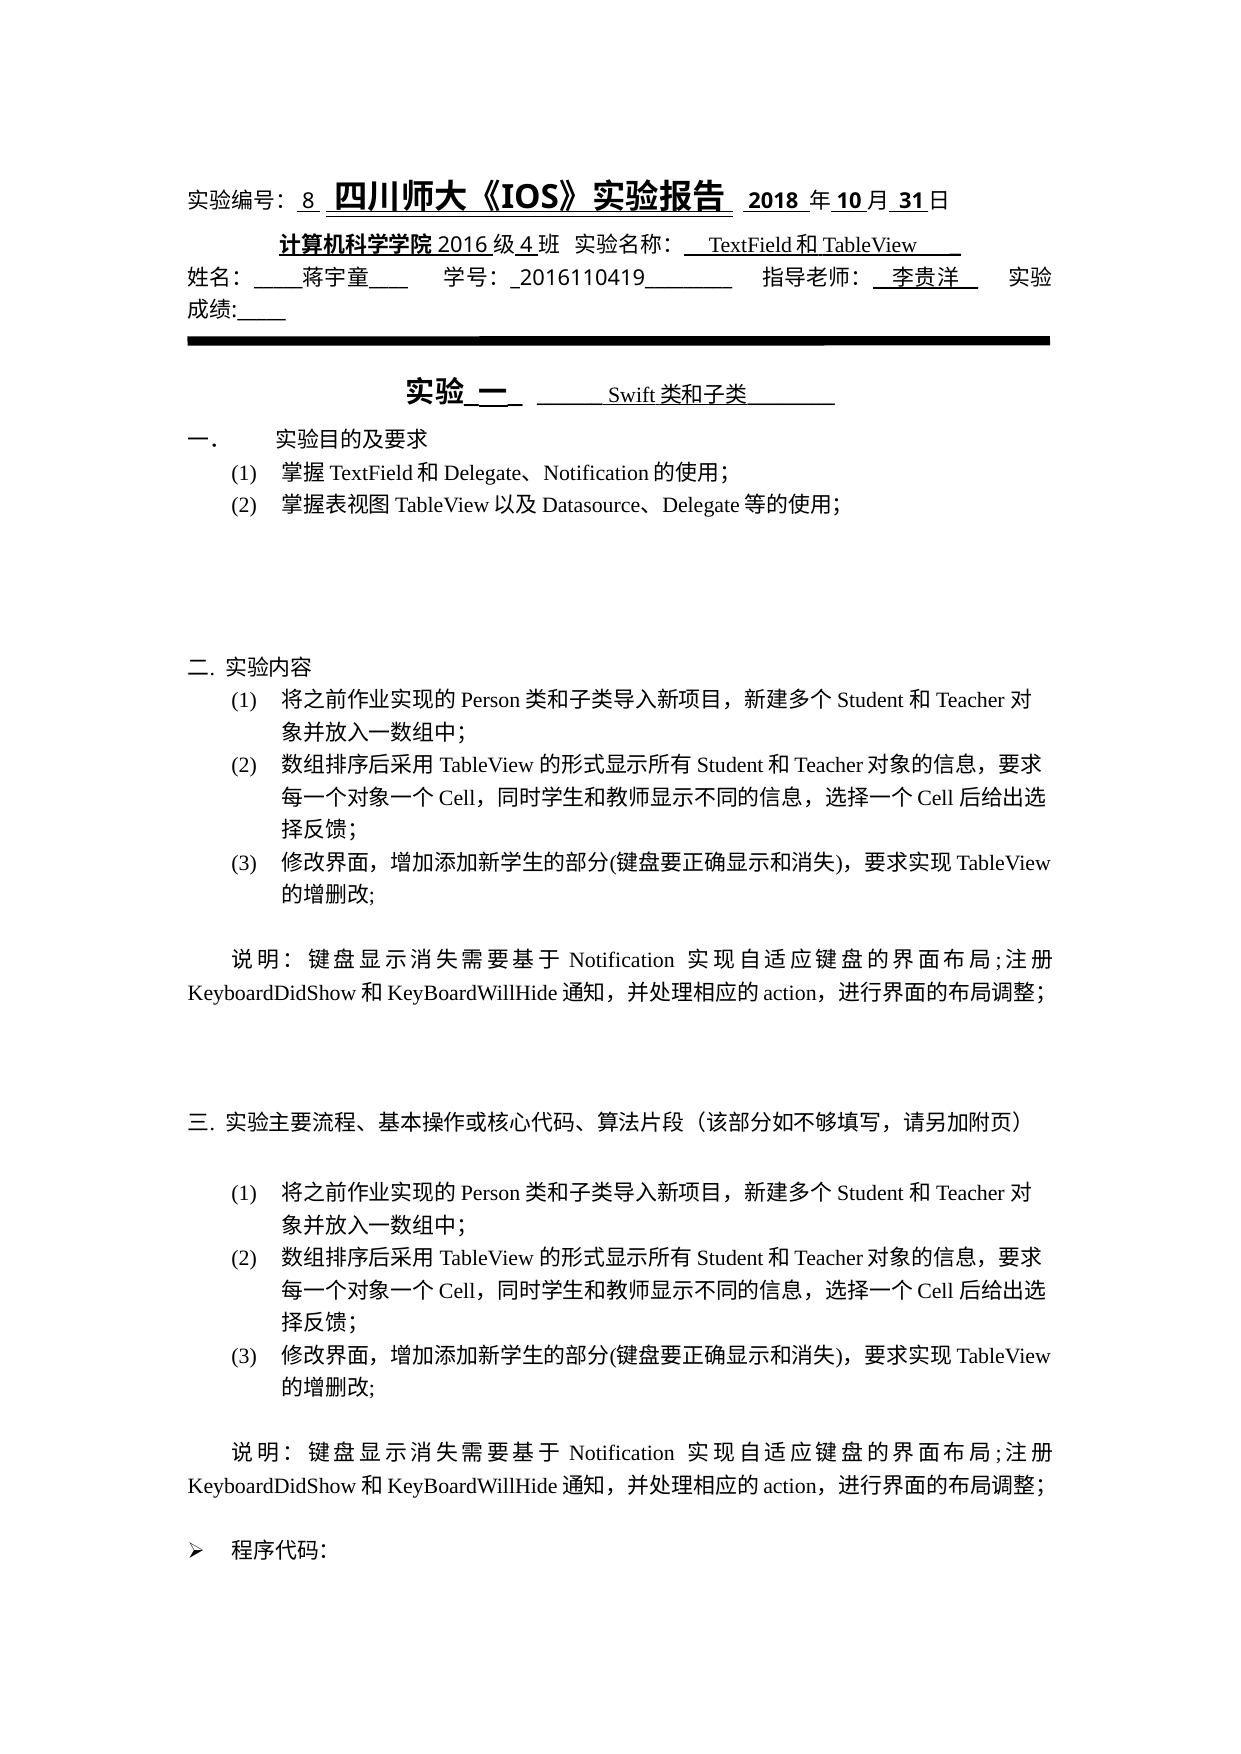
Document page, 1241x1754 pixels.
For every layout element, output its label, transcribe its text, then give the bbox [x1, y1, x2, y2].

text 说明：键盘显示消失需要基于Notification 实现自适应键盘的界面布局;注册KeyboardDidShow和KeyBoardWillHide通知，并处理相应的action，进行界面的布局调整； [187, 942, 1053, 1007]
list 将之前作业实现的Person 类和子类导入新项目，新建多个 Student 和 Teacher 对象并放入一数组中； [231, 1175, 1053, 1240]
list 实验内容 [187, 649, 1053, 682]
list 实验主要流程、基本操作或核心代码、算法片段（该部分如不够填写，请另加附页） [187, 1104, 1053, 1137]
list 掌握表视图TableView以及Datasource、Delegate等的使用； [231, 487, 1053, 519]
list 程序代码： [187, 1532, 1053, 1565]
list 修改界面，增加添加新学生的部分(键盘要正确显示和消失)，要求实现TableView的增删改; [231, 844, 1053, 909]
list 数组排序后采用 TableView 的形式显示所有Student和Teacher对象的信息，要求每一个对象一个Cell，同时学生和教师显示不同的信息，选择一个Cell 后给出选择反馈； [231, 1240, 1053, 1337]
text 说明：键盘显示消失需要基于Notification 实现自适应键盘的界面布局;注册KeyboardDidShow和KeyBoardWillHide通知，并处理相应的action，进行界面的布局调整； [187, 1435, 1053, 1500]
list 掌握TextField和Delegate、Notification的使用； [231, 454, 1053, 487]
list 数组排序后采用 TableView 的形式显示所有Student和Teacher对象的信息，要求每一个对象一个Cell，同时学生和教师显示不同的信息，选择一个Cell 后给出选择反馈； [231, 747, 1053, 844]
text 姓名：_____蒋宇童____ 学号：_2016110419_________ 指导老师：__李贵洋__ 实验成绩:_____ [187, 259, 1053, 324]
text 实验编号： 8 四川师大《IOS》实验报告 2018 年 10 月 31日 [187, 162, 1053, 227]
list 修改界面，增加添加新学生的部分(键盘要正确显示和消失)，要求实现TableView的增删改; [231, 1337, 1053, 1402]
list 将之前作业实现的Person 类和子类导入新项目，新建多个 Student 和 Teacher 对象并放入一数组中； [231, 682, 1053, 747]
text 实验_一_ ______ Swift类和子类________ [187, 357, 1053, 422]
subtitle 计算机科学学院 2016 级 4 班 实验名称： TextField和TableView _ [187, 227, 1053, 259]
list 实验目的及要求 [187, 422, 1053, 454]
